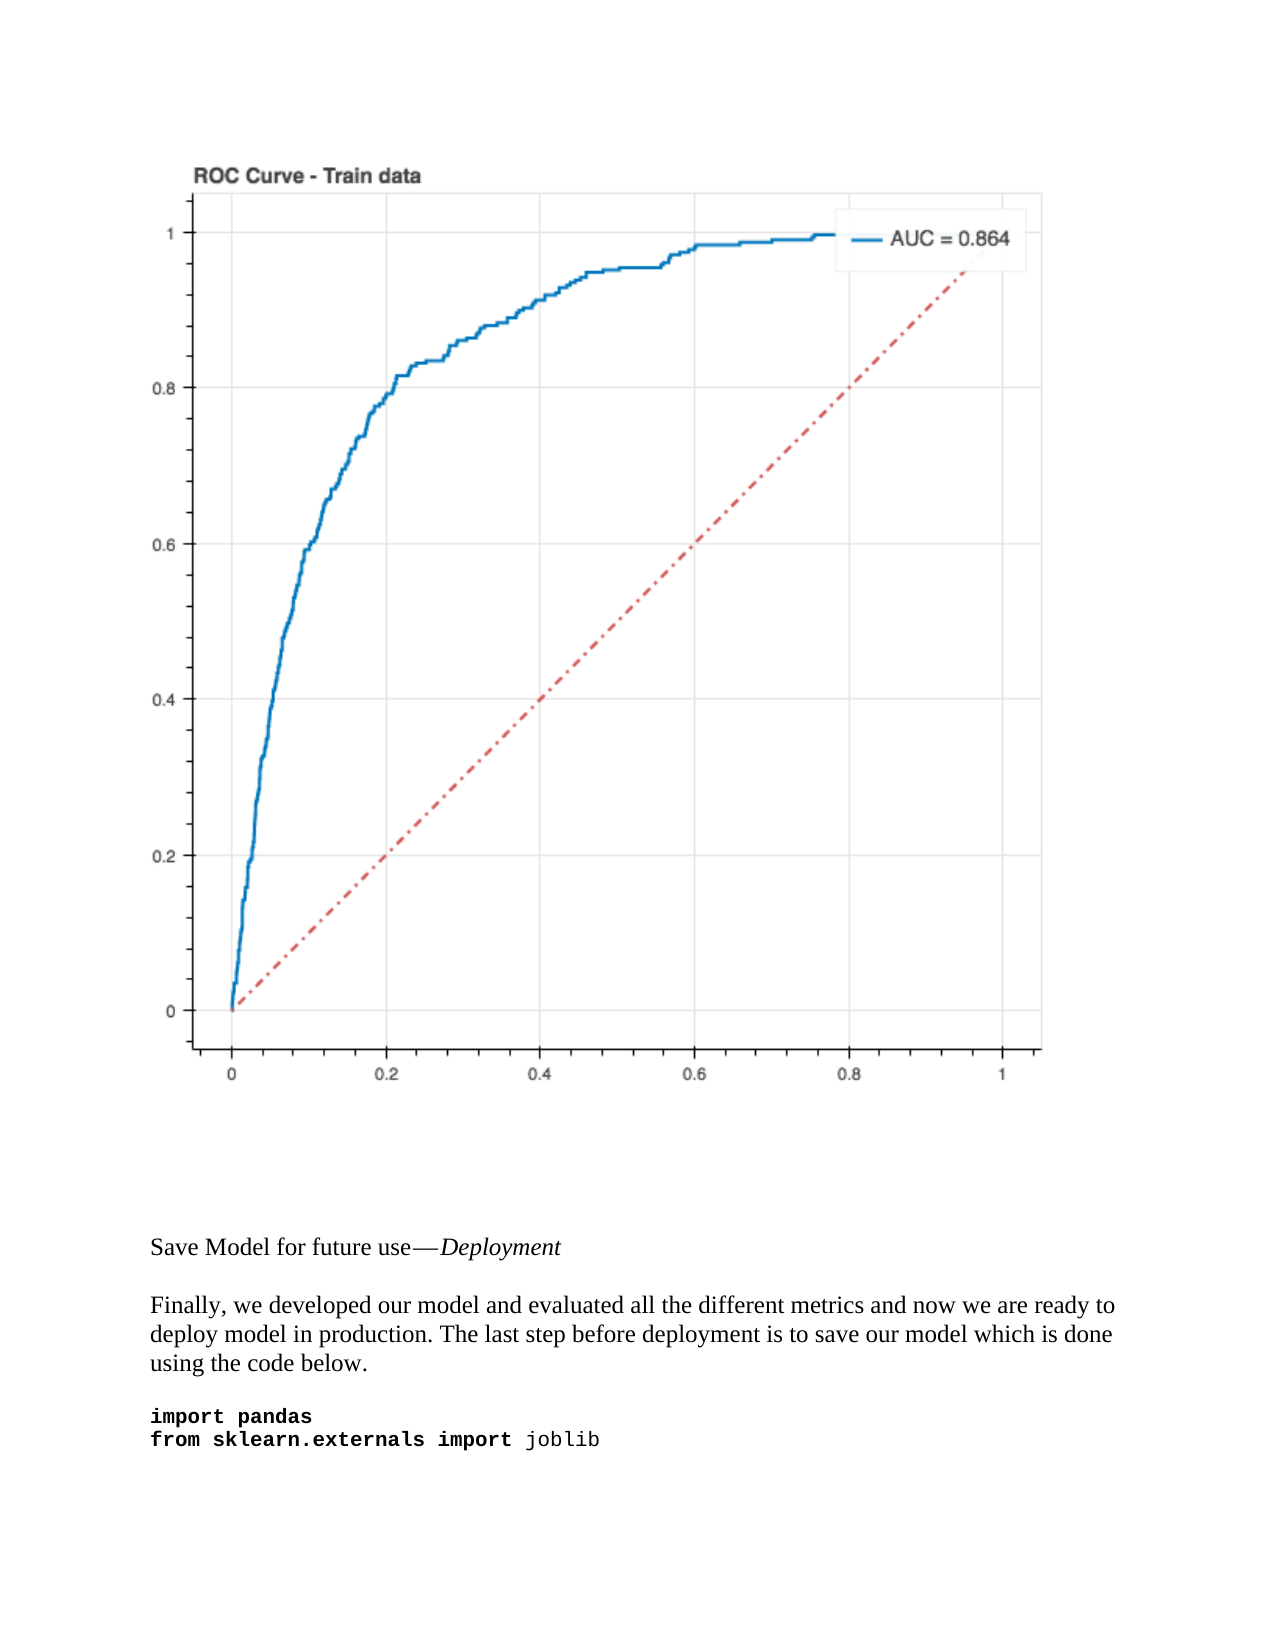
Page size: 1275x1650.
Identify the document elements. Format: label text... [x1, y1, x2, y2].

text Finally, we developed our model and evaluated all the different metrics and now we are ready to deploy model in production. The last step before deployment is to save our model which is done using the code below. [150, 1290, 1125, 1377]
text Save Model for future use — Deployment [150, 1232, 1125, 1261]
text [150, 1406, 1125, 1477]
picture [150, 150, 1088, 1088]
